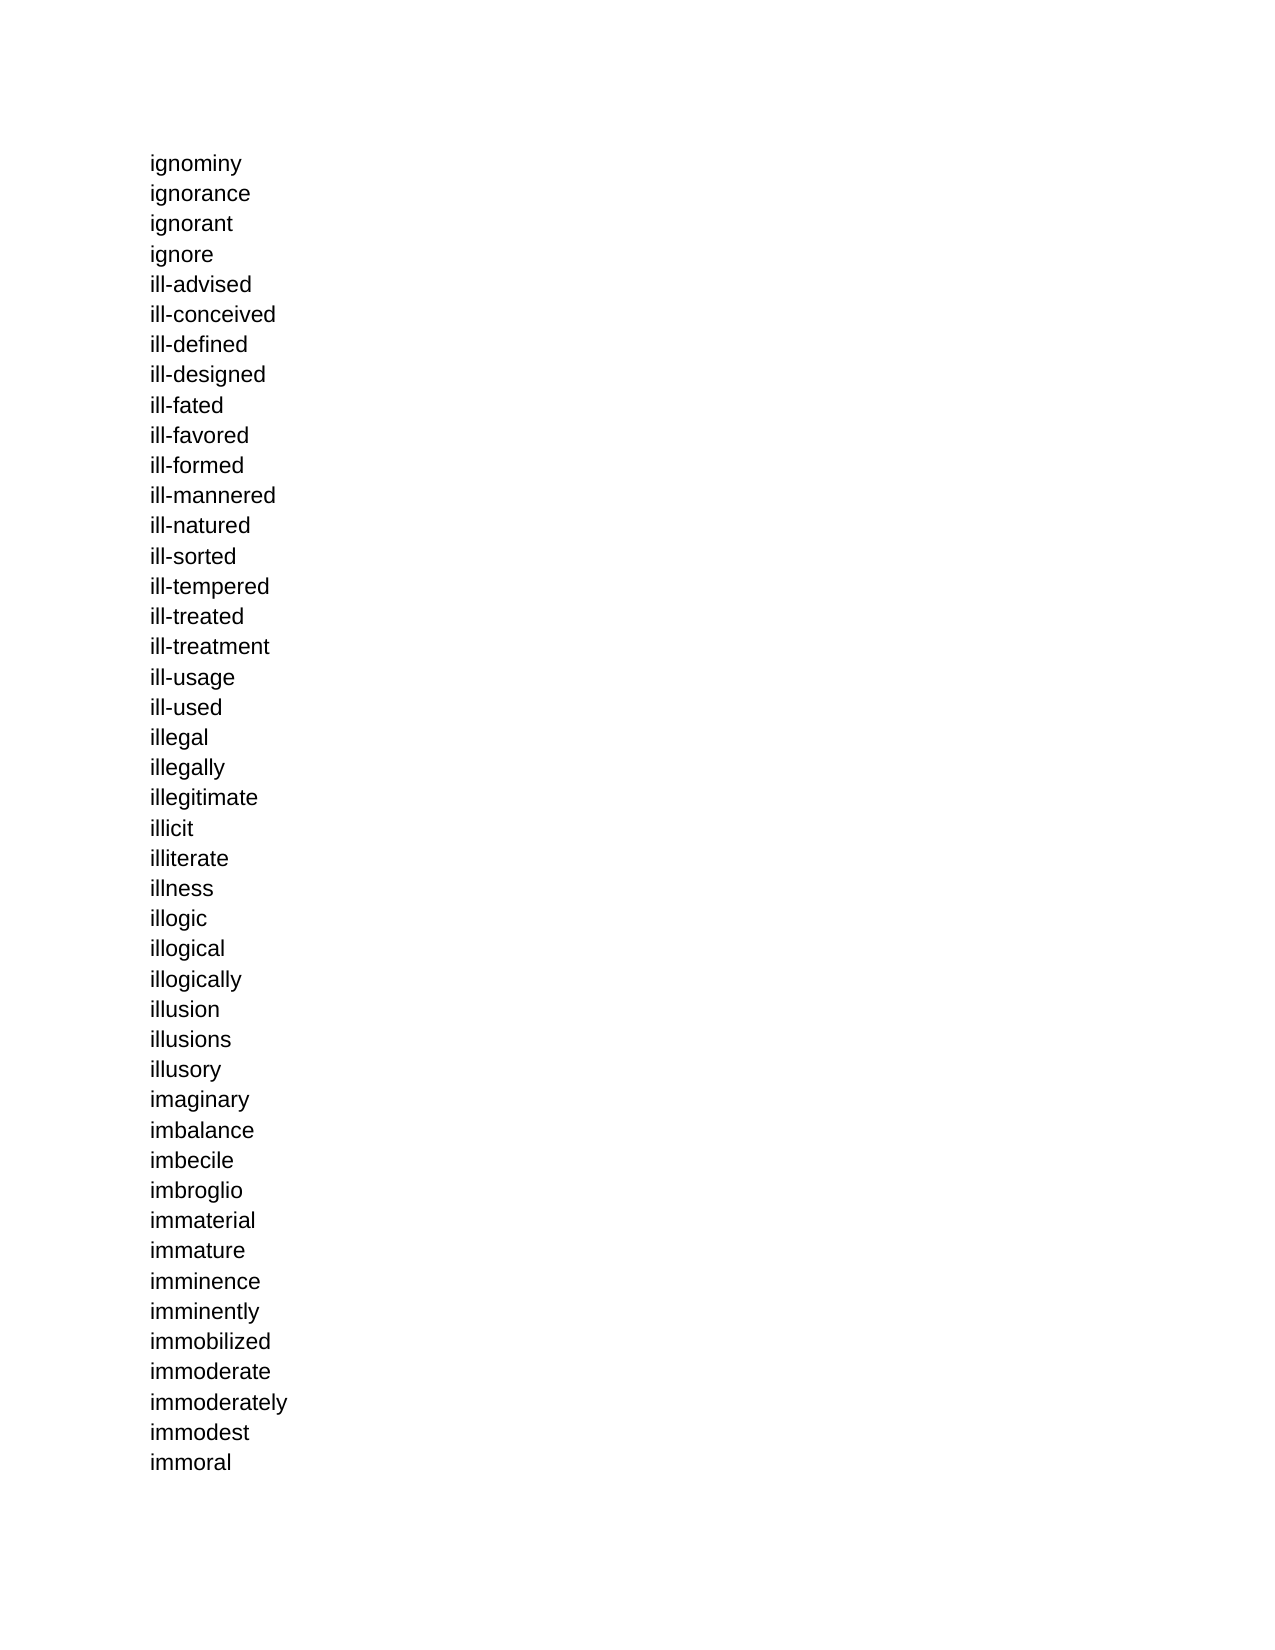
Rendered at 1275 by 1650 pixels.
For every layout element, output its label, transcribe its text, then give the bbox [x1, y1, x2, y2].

text immoderately [150, 1388, 1125, 1415]
text illiterate [150, 845, 1125, 871]
text ill-favored [150, 422, 1125, 448]
text ill-defined [150, 331, 1125, 358]
text ill-usage [150, 663, 1125, 690]
text illegitimate [150, 784, 1125, 811]
text ill-designed [150, 361, 1125, 388]
text immaterial [150, 1207, 1125, 1234]
text immodest [150, 1419, 1125, 1445]
text imaginary [150, 1086, 1125, 1113]
text illusory [150, 1056, 1125, 1083]
text illogically [150, 966, 1125, 992]
text ill-sorted [150, 543, 1125, 569]
text ill-used [150, 694, 1125, 720]
text ill-mannered [150, 482, 1125, 509]
text immobilized [150, 1328, 1125, 1354]
text imbroglio [150, 1177, 1125, 1203]
text imminence [150, 1268, 1125, 1294]
text ill-advised [150, 271, 1125, 297]
text ill-treatment [150, 633, 1125, 660]
text imminently [150, 1298, 1125, 1324]
text ill-formed [150, 452, 1125, 478]
text immoderate [150, 1358, 1125, 1385]
text ignorant [150, 210, 1125, 237]
text immoral [150, 1449, 1125, 1475]
text ill-fated [150, 392, 1125, 418]
text ignore [150, 241, 1125, 267]
text imbalance [150, 1117, 1125, 1143]
text immature [150, 1237, 1125, 1264]
text illogical [150, 935, 1125, 962]
text illogic [150, 905, 1125, 932]
text ill-natured [150, 512, 1125, 539]
text ignorance [150, 180, 1125, 207]
text ill-conceived [150, 301, 1125, 327]
text illness [150, 875, 1125, 901]
text ill-tempered [150, 573, 1125, 599]
text illusions [150, 1026, 1125, 1052]
text illegal [150, 724, 1125, 750]
text illegally [150, 754, 1125, 781]
text illusion [150, 996, 1125, 1022]
text ill-treated [150, 603, 1125, 629]
text ignominy [150, 150, 1125, 176]
text illicit [150, 814, 1125, 841]
text imbecile [150, 1147, 1125, 1173]
